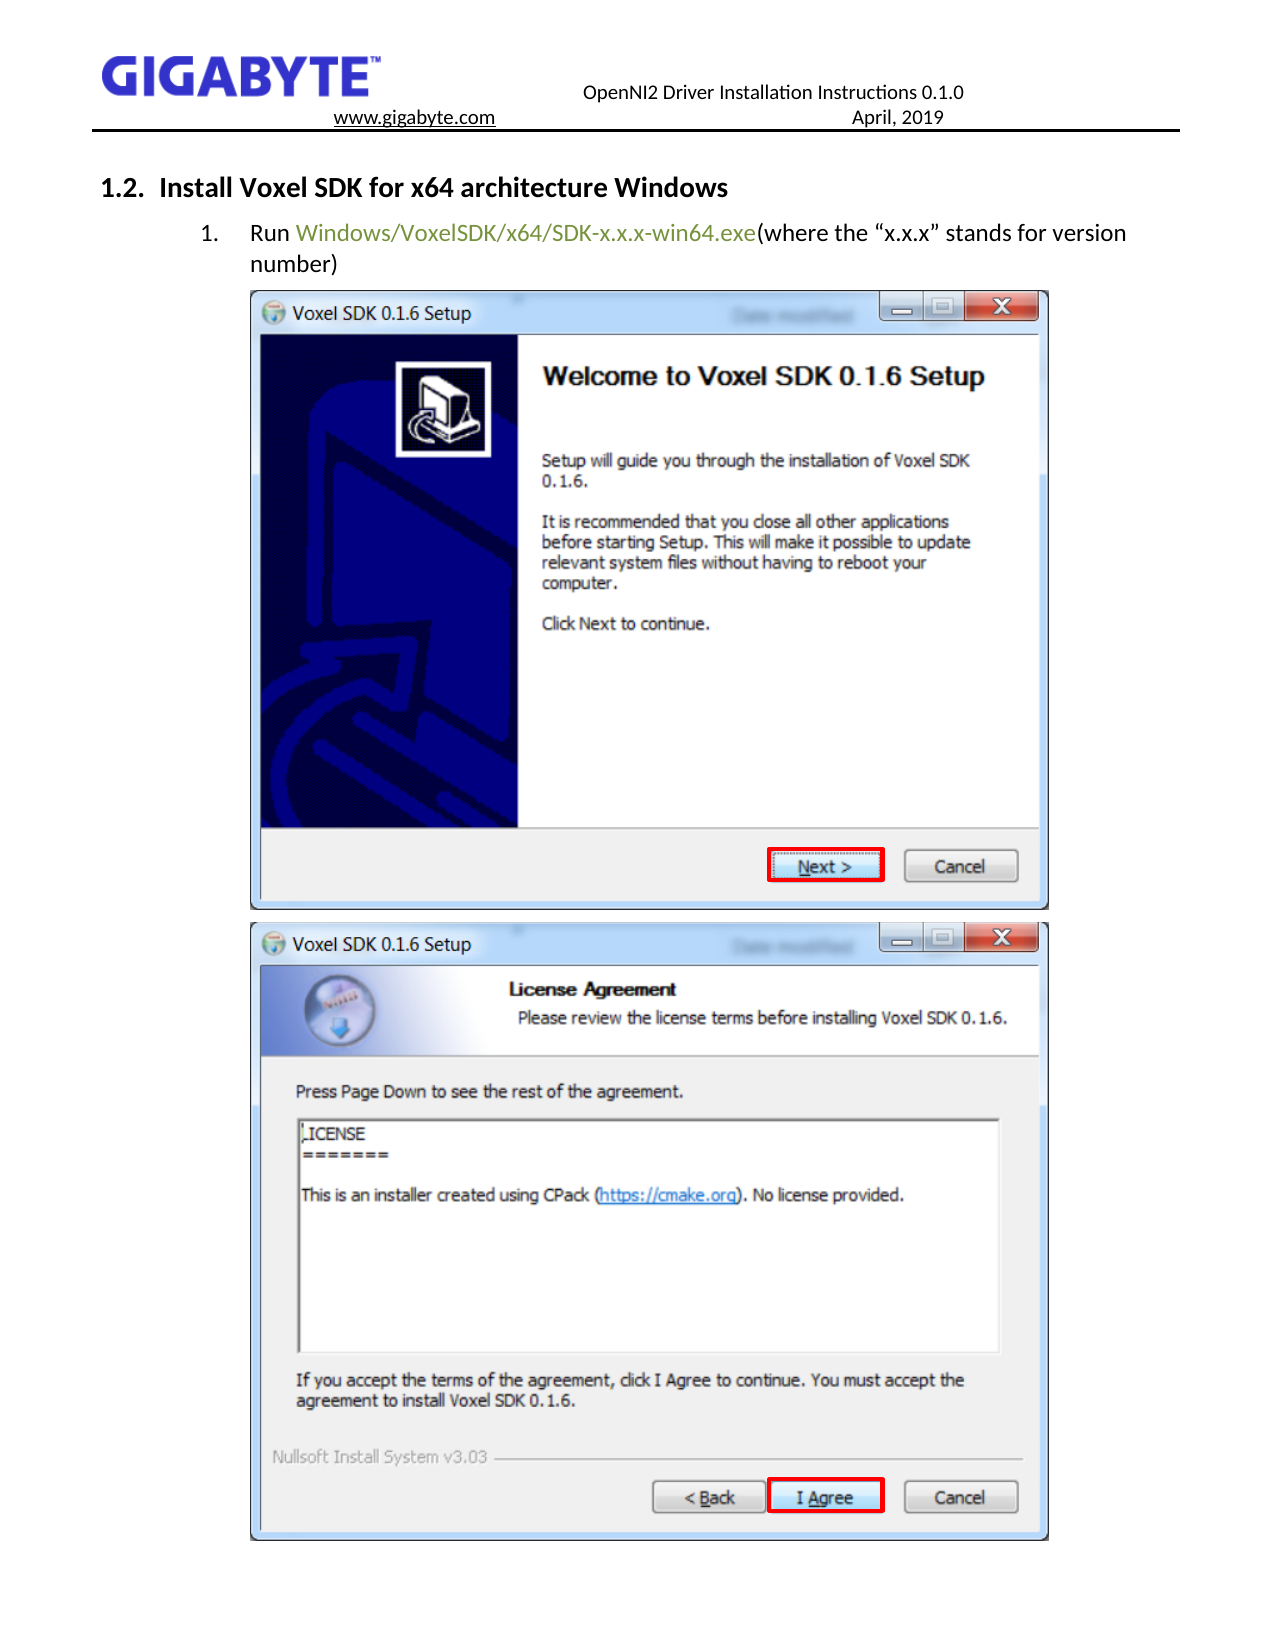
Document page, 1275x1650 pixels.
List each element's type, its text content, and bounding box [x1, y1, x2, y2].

picture [100, 54, 385, 100]
picture [250, 290, 1049, 910]
list Run Windows/VoxelSDK/x64/SDK-x.x.x-win64.exe(where the “x.x.x” stands for version number) [200, 217, 1175, 278]
subtitle Install Voxel SDK for x64 architecture Windows [100, 169, 1175, 205]
picture [250, 922, 1049, 1541]
